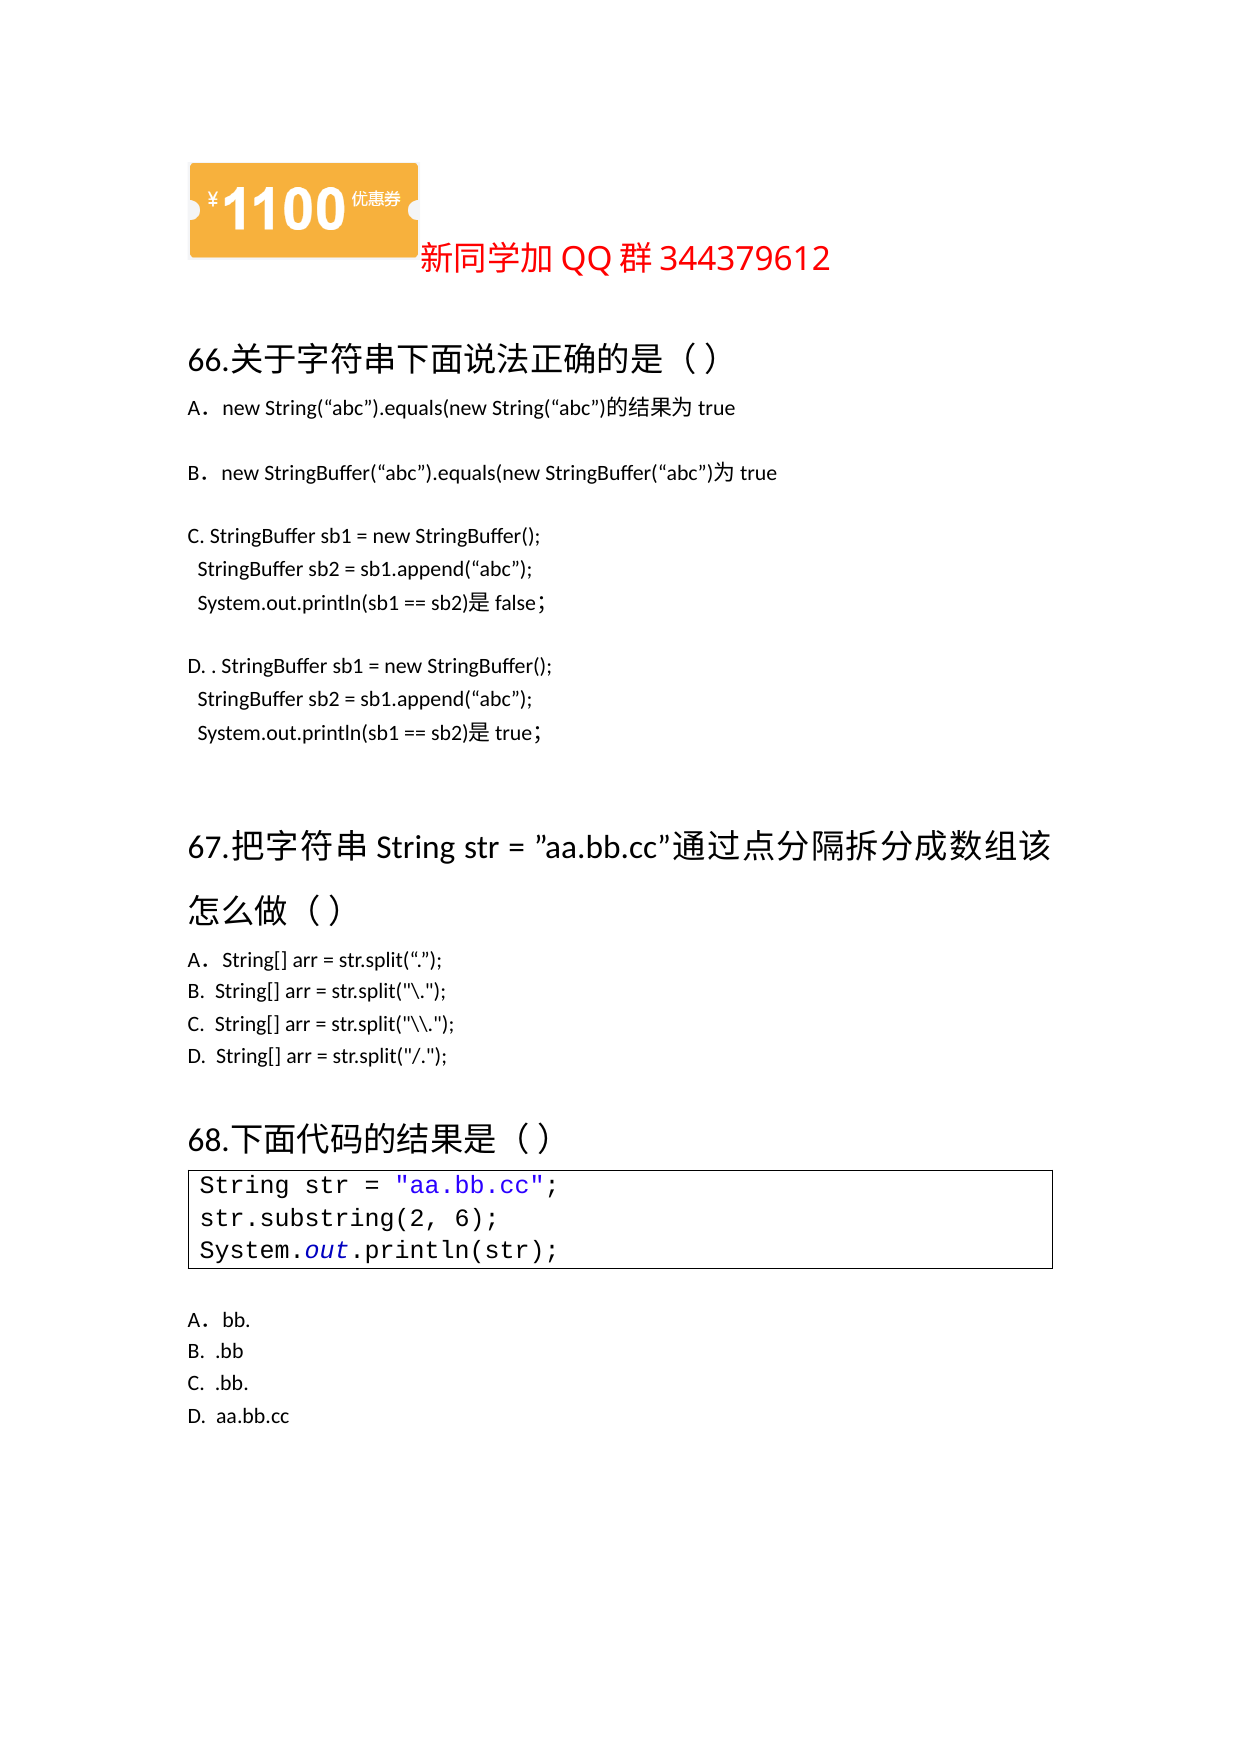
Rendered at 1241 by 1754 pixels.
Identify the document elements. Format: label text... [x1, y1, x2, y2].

text 66.关于字符串下面说法正确的是（ ） [187, 324, 1053, 389]
text 新同学加QQ群344379612 [187, 162, 1053, 292]
text B．new StringBuffer(“abc”).equals(new StringBuffer(“abc”)为true [187, 454, 1053, 487]
text C. .bb. [187, 1367, 1053, 1399]
text 68.下面代码的结果是（ ） [187, 1104, 1053, 1169]
text D. . StringBuffer sb1 = new StringBuffer(); [187, 649, 1053, 682]
text StringBuffer sb2 = sb1.append(“abc”); [187, 682, 1053, 714]
text C. String[] arr = str.split("\\."); [187, 1007, 1053, 1039]
text A．String[] arr = str.split(“.”); [187, 942, 1053, 974]
text StringBuffer sb2 = sb1.append(“abc”); [187, 552, 1053, 584]
text B. String[] arr = str.split("\."); [187, 974, 1053, 1007]
text A．bb. [187, 1302, 1053, 1334]
text A．new String(“abc”).equals(new String(“abc”)的结果为true [187, 389, 1053, 422]
text D. aa.bb.cc [187, 1399, 1053, 1432]
text B. .bb [187, 1334, 1053, 1367]
table_header String str = "aa.bb.cc"; str.substring(2, 6); System.out.println(str); [189, 1171, 1052, 1268]
text System.out.println(sb1 == sb2)是true； [187, 714, 1053, 747]
text C. StringBuffer sb1 = new StringBuffer(); [187, 519, 1053, 552]
text System.out.println(sb1 == sb2)是false； [187, 584, 1053, 617]
picture [187, 162, 421, 260]
text D. String[] arr = str.split("/."); [187, 1039, 1053, 1072]
text 67.把字符串String str = ”aa.bb.cc”通过点分隔拆分成数组该怎么做（ ） [187, 812, 1053, 942]
